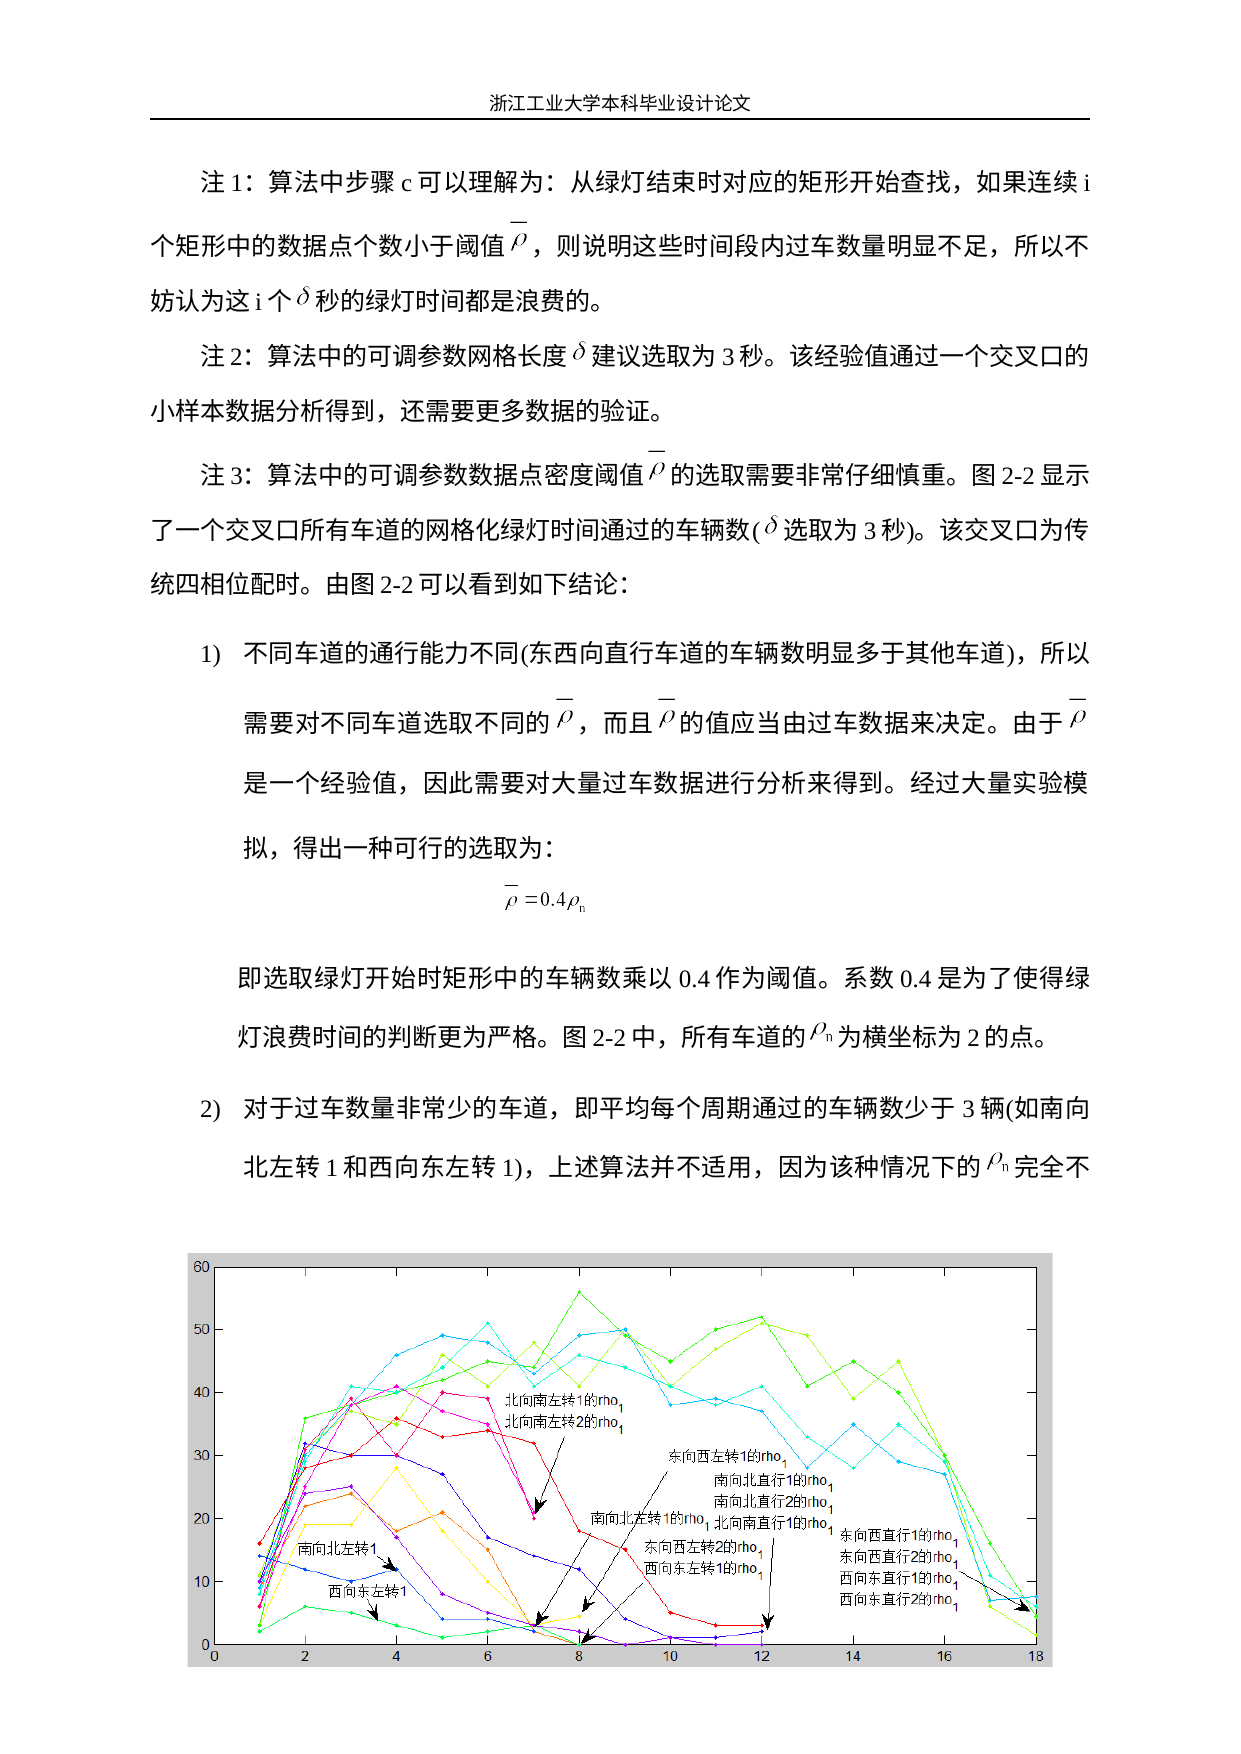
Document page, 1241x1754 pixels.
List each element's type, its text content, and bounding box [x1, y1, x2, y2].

text 注3：算法中的可调参数数据点密度阈值的选取需要非常仔细慎重。图2-2显示了一个交叉口所有车道的网格化绿灯时间通过的车辆数(选取为3秒)。该交叉口为传统四相位配时。由图2-2可以看到如下结论： [150, 445, 1090, 601]
text 注2：算法中的可调参数网格长度建议选取为3秒。该经验值通过一个交叉口的小样本数据分析得到，还需要更多数据的验证。 [150, 336, 1090, 427]
text 即选取绿灯开始时矩形中的车辆数乘以0.4作为阈值。系数0.4是为了使得绿灯浪费时间的判断更为严格。图2-2中，所有车道的为横坐标为2的点。 [237, 944, 1090, 1074]
text 注1：算法中步骤c可以理解为：从绿灯结束时对应的矩形开始查找，如果连续i个矩形中的数据点个数小于阈值，则说明这些时间段内过车数量明显不足，所以不妨认为这i个秒的绿灯时间都是浪费的。 [150, 162, 1090, 318]
list 不同车道的通行能力不同(东西向直行车道的车辆数明显多于其他车道)，所以需要对不同车道选取不同的，而且的值应当由过车数据来决定。由于是一个经验值，因此需要对大量过车数据进行分析来得到。经过大量实验模拟，得出一种可行的选取为： [200, 619, 1090, 879]
list 对于过车数量非常少的车道，即平均每个周期通过的车辆数少于3辆(如南向北左转1和西向东左转1)，上述算法并不适用，因为该种情况下的完全不能体现排队消散时的流率。此时，可以直接利用绿灯时间减去最小绿灯时间作为绿灯浪费时间。 [200, 1074, 1090, 1204]
